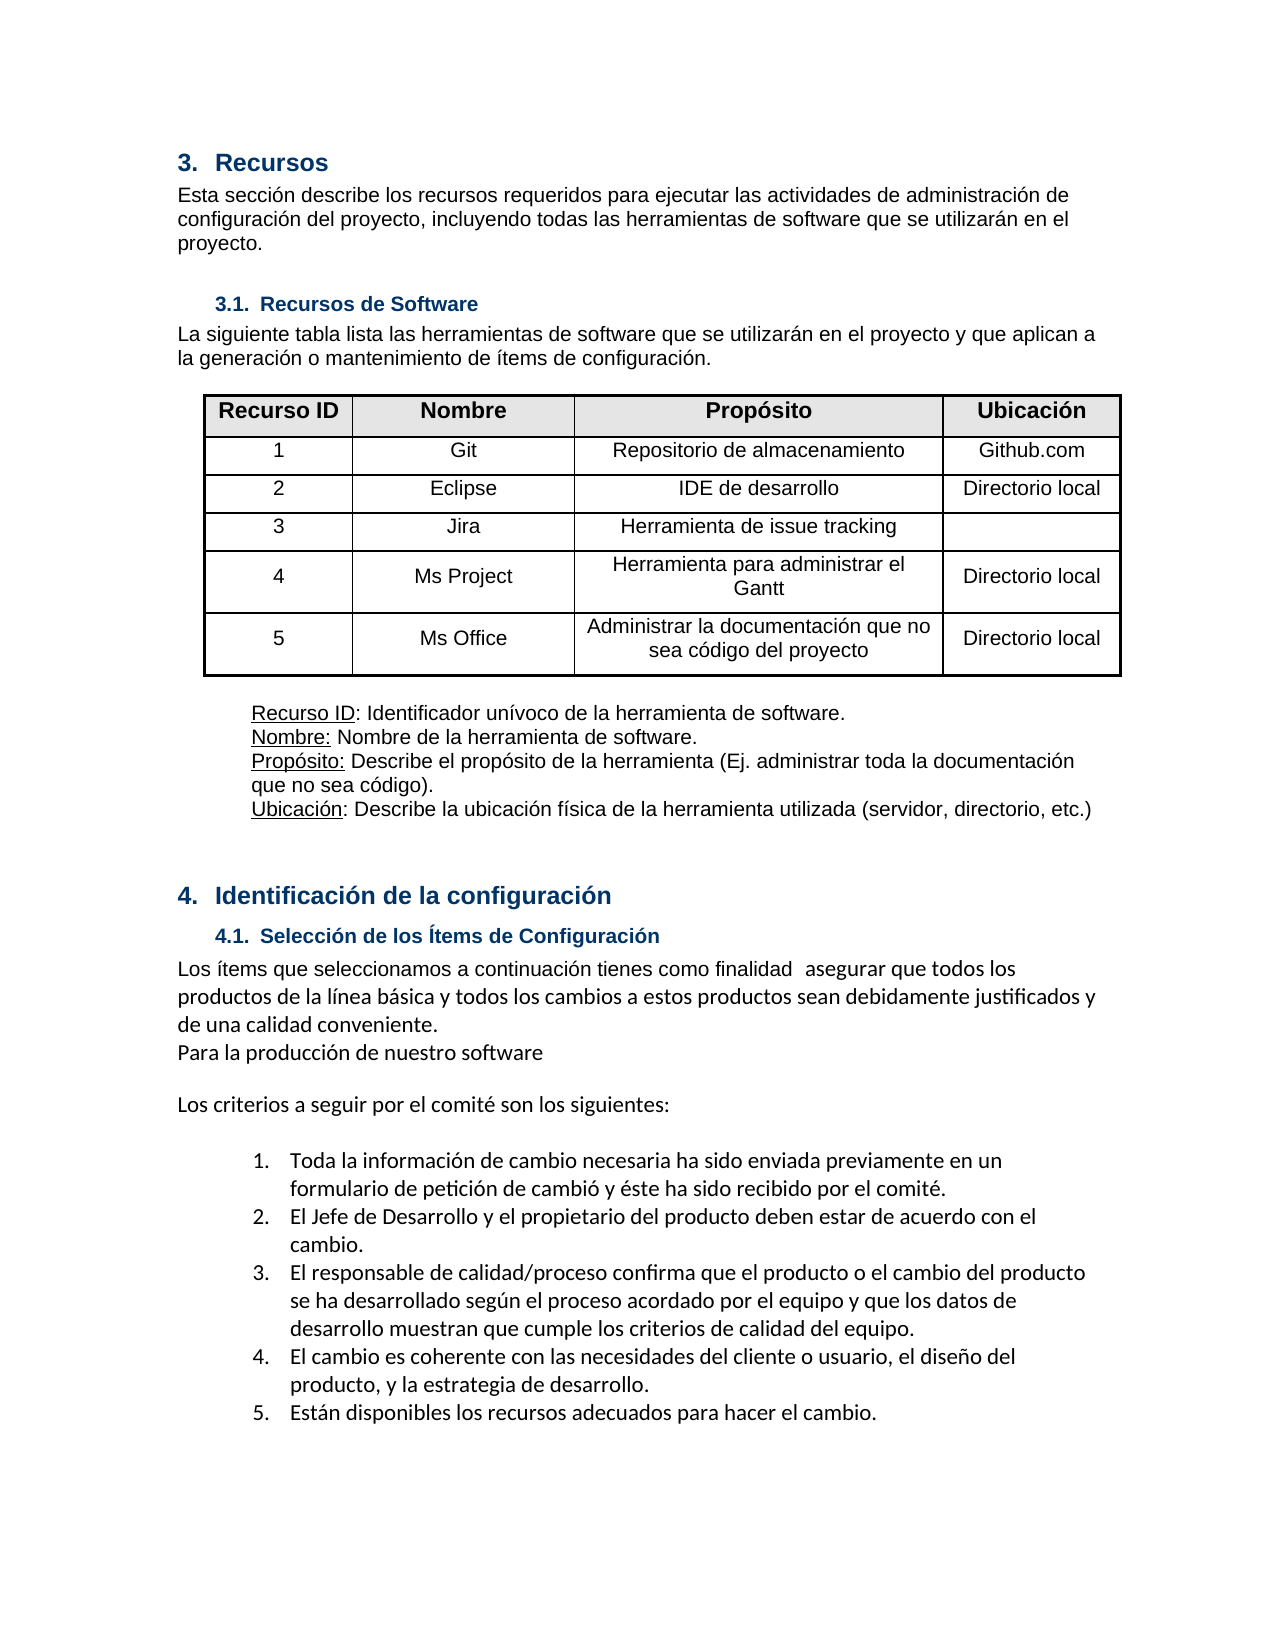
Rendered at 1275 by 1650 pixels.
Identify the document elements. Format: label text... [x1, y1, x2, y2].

text Esta sección describe los recursos requeridos para ejecutar las actividades de administración de configuración del proyecto, incluyendo todas las herramientas de software que se utilizarán en el proyecto. [177, 183, 1098, 254]
table_cell Repositorio de almacenamiento [575, 438, 942, 474]
table_cell Ms Office [353, 614, 574, 674]
text Para la producción de nuestro software [177, 1038, 1098, 1066]
table_header Recurso ID [206, 397, 352, 436]
list El Jefe de Desarrollo y el propietario del producto deben estar de acuerdo con el cambio. [252, 1202, 1098, 1258]
text Ubicación: Describe la ubicación física de la herramienta utilizada (servidor, directorio, etc.) [251, 797, 1098, 821]
text Los ítems que seleccionamos a continuación tienes como finalidad asegurar que todos los productos de la línea básica y todos los cambios a estos productos sean debidamente justificados y de una calidad conveniente. [177, 954, 1098, 1038]
text Nombre: Nombre de la herramienta de software. [251, 725, 1098, 749]
table_cell Eclipse [353, 476, 574, 512]
table_cell Administrar la documentación que no sea código del proyecto [575, 614, 942, 674]
subtitle Selección de los Ítems de Configuración [215, 923, 1098, 948]
table_cell 3 [206, 514, 352, 550]
table_header Nombre [353, 397, 574, 436]
text Propósito: Describe el propósito de la herramienta (Ej. administrar toda la documentación que no sea código). [251, 749, 1098, 797]
subtitle Identificación de [177, 881, 1098, 910]
table_cell [944, 514, 1119, 550]
table_cell Herramienta de issue tracking [575, 514, 942, 550]
table_cell IDE de desarrollo [575, 476, 942, 512]
subtitle Recursos [177, 148, 1098, 176]
table_cell 5 [206, 614, 352, 674]
table_cell Ms Project [353, 552, 574, 612]
subtitle Recursos de Software [215, 291, 1098, 316]
table_cell 4 [206, 552, 352, 612]
table_cell 2 [206, 476, 352, 512]
table_cell Directorio local [944, 614, 1119, 674]
table_cell Jira [353, 514, 574, 550]
table_cell 1 [206, 438, 352, 474]
text Los criterios a seguir por el comité son los siguientes: [177, 1090, 1098, 1118]
table_cell Herramienta para administrar el Gantt [575, 552, 942, 612]
table_cell Github.com [944, 438, 1119, 474]
text Recurso ID: Identificador unívoco de la herramienta de software. [251, 701, 1098, 725]
table_header Propósito [575, 397, 942, 436]
text La siguiente tabla lista las herramientas de software que se utilizarán en el proyecto y que aplican a la generación o mantenimiento de ítems de configuración. [177, 322, 1098, 370]
list El responsable de calidad/proceso confirma que el producto o el cambio del producto se ha desarrollado según el proceso acordado por el equipo y que los datos de desarrollo muestran que cumple los criterios de calidad del equipo. [252, 1258, 1098, 1342]
table_cell Directorio local [944, 552, 1119, 612]
list Toda la información de cambio necesaria ha sido enviada previamente en un formulario de petición de cambió y éste ha sido recibido por el comité. [252, 1146, 1098, 1202]
table_cell Directorio local [944, 476, 1119, 512]
table_cell Git [353, 438, 574, 474]
table_header Ubicación [944, 397, 1119, 436]
list Están disponibles los recursos adecuados para hacer el cambio. [252, 1398, 1098, 1426]
list El cambio es coherente con las necesidades del cliente o usuario, el diseño del producto, y la estrategia de desarrollo. [252, 1342, 1098, 1398]
